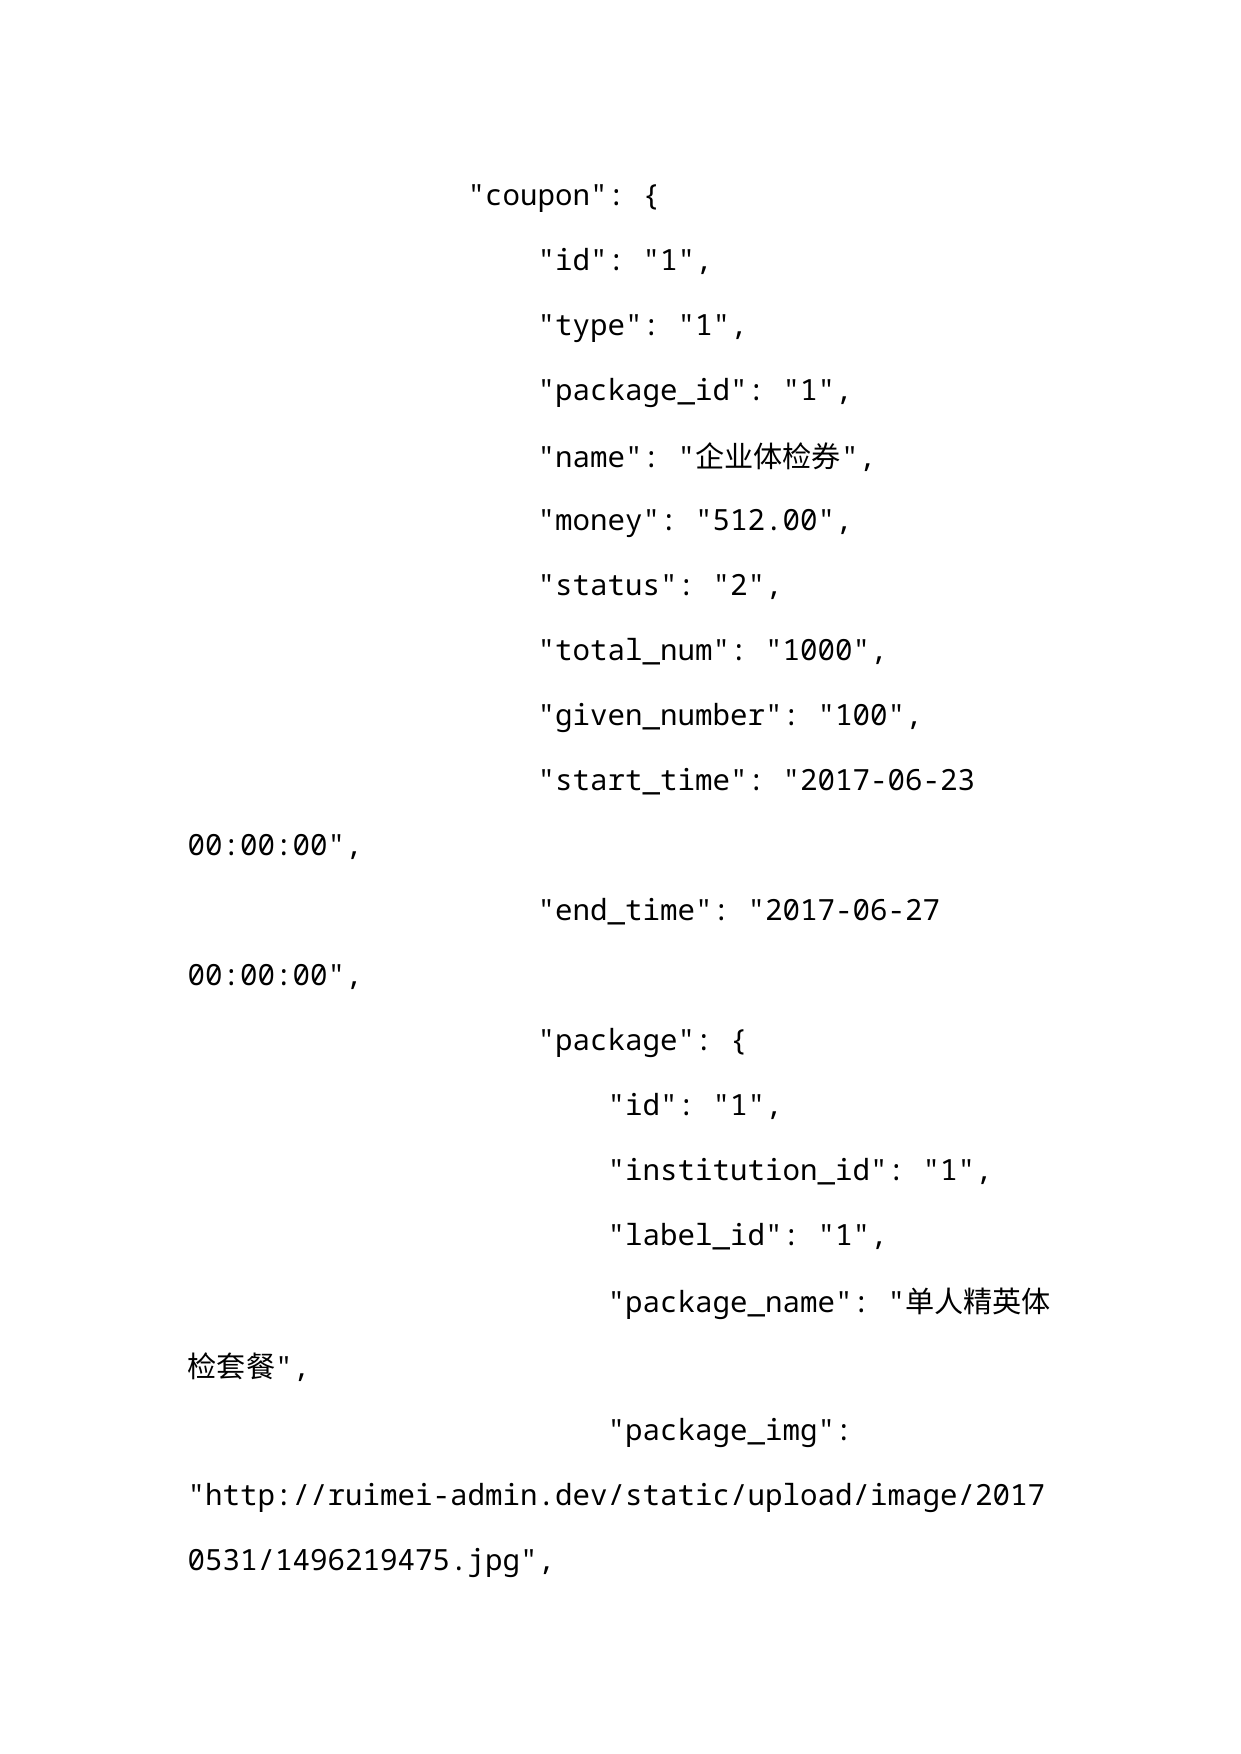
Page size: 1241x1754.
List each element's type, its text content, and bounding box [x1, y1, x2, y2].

text "status": "2", [187, 552, 1053, 617]
text "type": "1", [187, 292, 1053, 357]
text "package_img": "http://ruimei-admin.dev/static/upload/image/20170531/1496219475.jpg", [187, 1397, 1053, 1592]
text "start_time": "2017-06-23 00:00:00", [187, 747, 1053, 877]
text "given_number": "100", [187, 682, 1053, 747]
text "package_name": "单人精英体检套餐", [187, 1267, 1053, 1397]
text "id": "1", [187, 1072, 1053, 1137]
text "name": "企业体检券", [187, 422, 1053, 487]
text "label_id": "1", [187, 1202, 1053, 1267]
text "package_id": "1", [187, 357, 1053, 422]
text "id": "1", [187, 227, 1053, 292]
text "coupon": { [187, 162, 1053, 227]
text "package": { [187, 1007, 1053, 1072]
text "total_num": "1000", [187, 617, 1053, 682]
text "end_time": "2017-06-27 00:00:00", [187, 877, 1053, 1007]
text "institution_id": "1", [187, 1137, 1053, 1202]
text "money": "512.00", [187, 487, 1053, 552]
